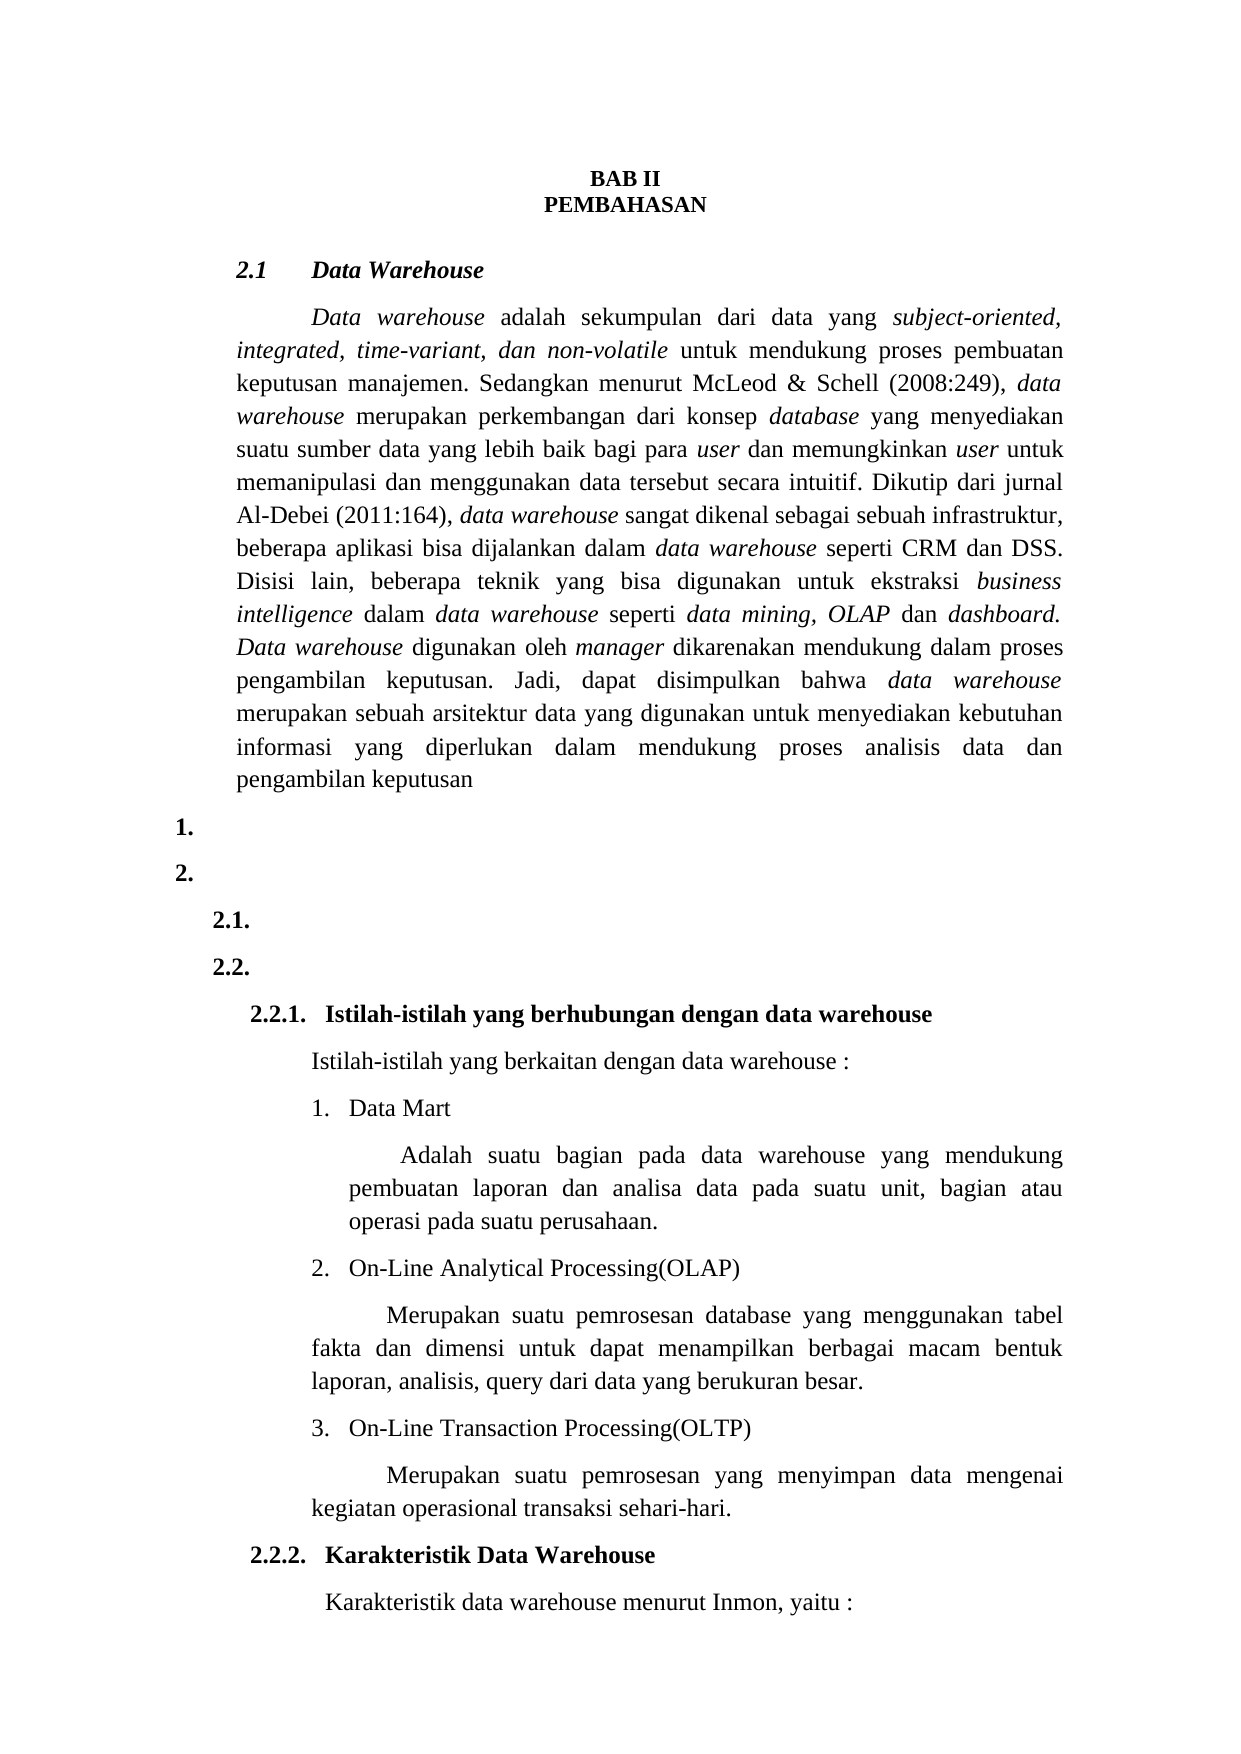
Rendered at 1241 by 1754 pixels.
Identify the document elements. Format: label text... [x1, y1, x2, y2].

text Istilah-istilah yang berkaitan dengan data warehouse : [236, 1046, 1064, 1075]
text Merupakan suatu pemrosesan database yang menggunakan tabel fakta dan dimensi untuk dapat menampilkan berbagai macam bentuk laporan, analisis, query dari data yang berukuran besar. [311, 1300, 1064, 1395]
list Adalah suatu bagian pada data warehouse yang mendukung pembuatan laporan dan analisa data pada suatu unit, bagian atau operasi pada suatu perusahaan. [349, 1140, 1064, 1235]
list Data Mart [311, 1093, 1064, 1122]
list On-Line Transaction Processing(OLTP) [311, 1413, 1064, 1442]
text Data warehouse adalah sekumpulan dari data yang subject-oriented, integrated, time-variant, dan non-volatile untuk mendukung proses pembuatan keputusan manajemen. Sedangkan menurut McLeod & Schell (2008:249), data warehouse merupakan perkembangan dari konsep database yang menyediakan suatu sumber data yang lebih baik bagi para user dan memungkinkan user untuk memanipulasi dan menggunakan data tersebut secara intuitif. Dikutip dari jurnal Al-Debei (2011:164), data warehouse sangat dikenal sebagai sebuah infrastruktur, beberapa aplikasi bisa dijalankan dalam data warehouse seperti CRM dan DSS. Disisi lain, beberapa teknik yang bisa digunakan untuk ekstraksi business intelligence dalam data warehouse seperti data mining, OLAP dan dashboard. Data warehouse digunakan oleh manager dikarenakan mendukung dalam proses pengambilan keputusan. Jadi, dapat disimpulkan bahwa data warehouse merupakan sebuah arsitektur data yang digunakan untuk menyediakan kebutuhan informasi yang diperlukan dalam mendukung proses analisis data dan pengambilan keputusan [236, 302, 1064, 793]
text PEMBAHASAN [175, 191, 1076, 217]
list Karakteristik Data Warehouse [250, 1540, 1064, 1569]
list Karakteristik data warehouse menurut Inmon, yaitu : [325, 1587, 1064, 1616]
text Merupakan suatu pemrosesan yang menyimpan data mengenai kegiatan operasional transaksi sehari-hari. [311, 1460, 1064, 1522]
list Istilah-istilah yang berhubungan dengan data warehouse [250, 999, 1064, 1028]
list On-Line Analytical Processing(OLAP) [311, 1253, 1064, 1282]
subtitle Data Warehouse [236, 255, 1076, 284]
text BAB II [175, 164, 1076, 191]
